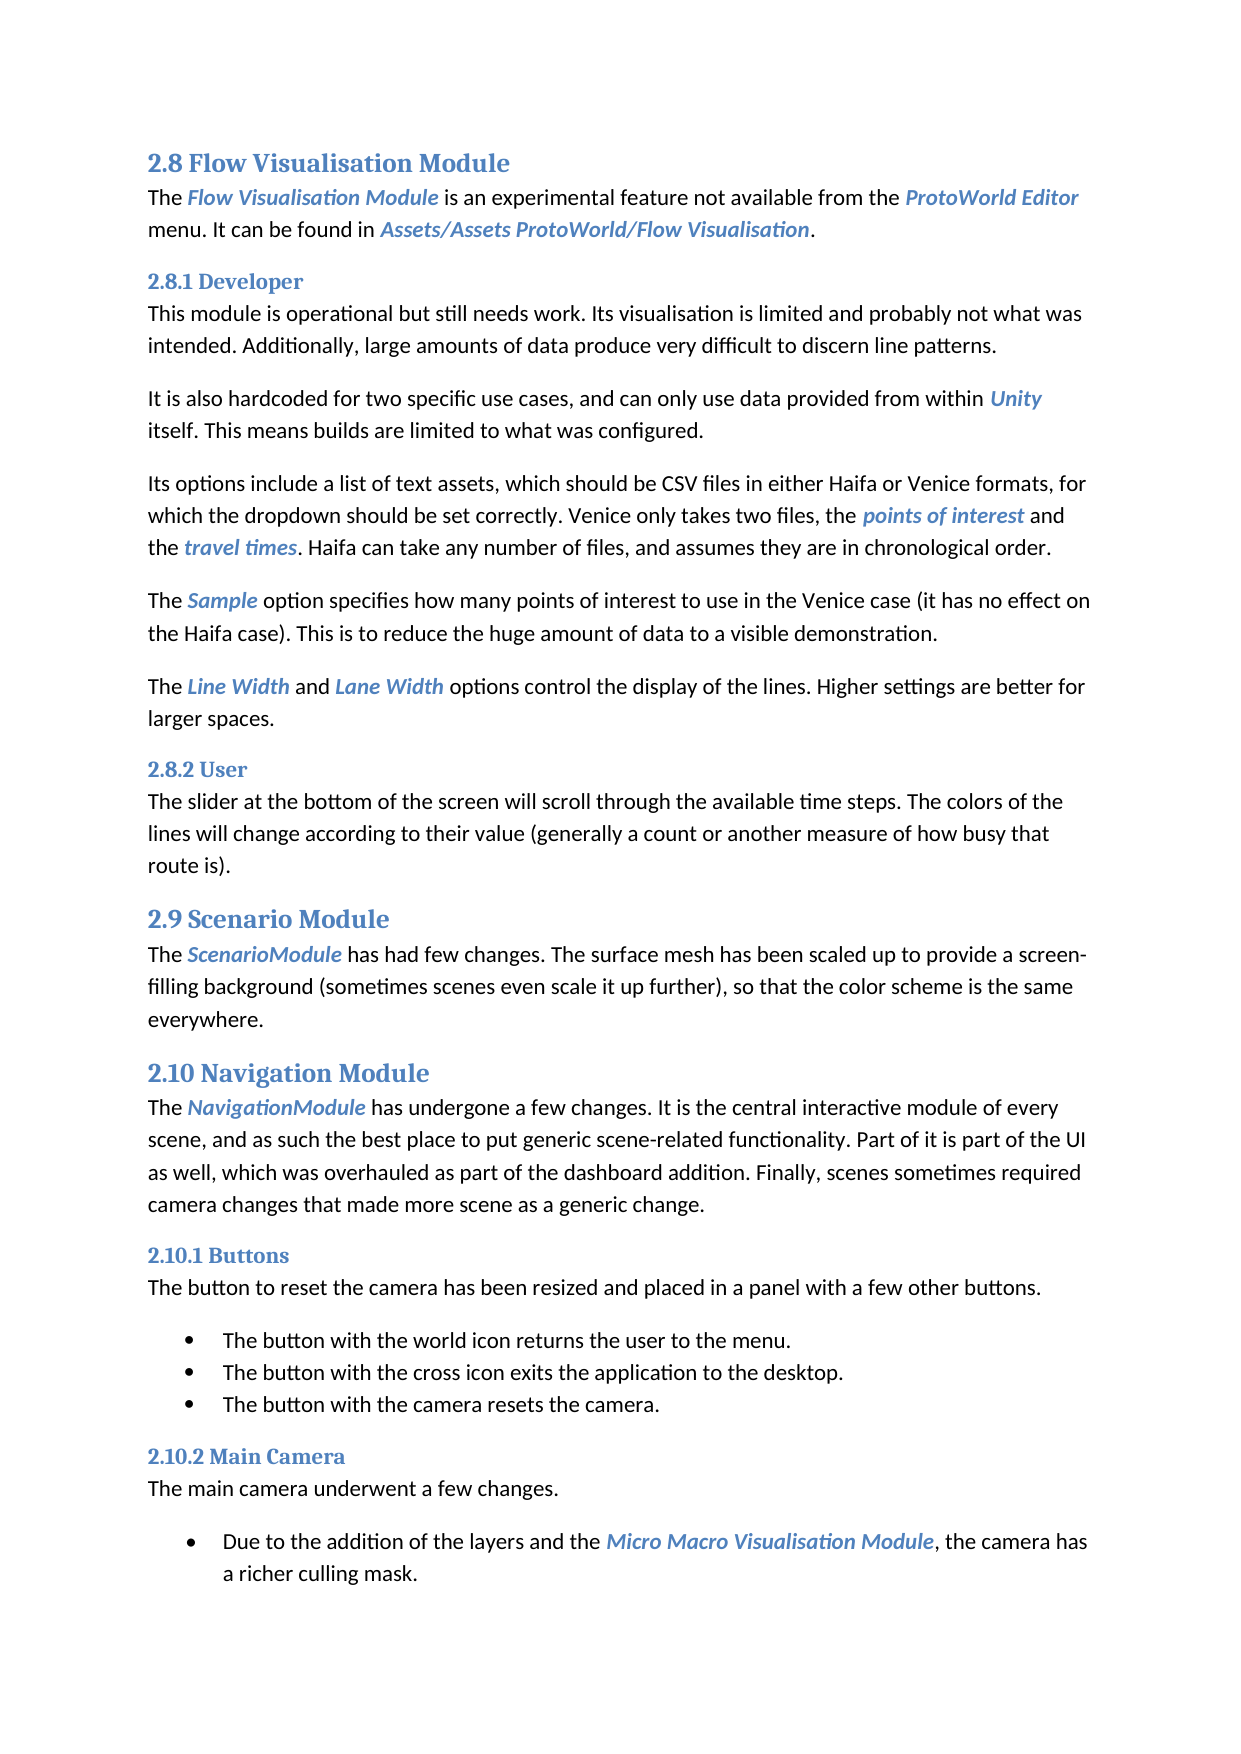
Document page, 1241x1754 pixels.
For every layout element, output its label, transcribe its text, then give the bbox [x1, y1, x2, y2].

subtitle 2.10 Navigation Module [148, 1058, 1093, 1089]
subtitle 2.10.1 Buttons [148, 1243, 1093, 1269]
text The button to reset the camera has been resized and placed in a panel with a few other buttons. [148, 1273, 1093, 1301]
subtitle 2.8 Flow Visualisation Module [148, 148, 1093, 179]
text The main camera underwent a few changes. [148, 1474, 1093, 1502]
text The NavigationModule has undergone a few changes. It is the central interactive module of every scene, and as such the best place to put generic scene-related functionality. Part of it is part of the UI as well, which was overhauled as part of the dashboard addition. Finally, scenes sometimes required camera changes that made more scene as a generic change. [148, 1093, 1093, 1218]
text This module is operational but still needs work. Its visualisation is limited and probably not what was intended. Additionally, large amounts of data produce very difficult to discern line patterns. [148, 299, 1093, 359]
text It is also hardcoded for two specific use cases, and can only use data provided from within Unity itself. This means builds are limited to what was configured. [148, 384, 1093, 444]
text The ScenarioModule has had few changes. The surface mesh has been scaled up to provide a screen-filling background (sometimes scenes even scale it up further), so that the color scheme is the same everywhere. [148, 940, 1093, 1033]
subtitle 2.8.1 Developer [148, 268, 1093, 295]
list The button with the world icon returns the user to the menu. [185, 1326, 1093, 1354]
list Due to the addition of the layers and the Micro Macro Visualisation Module, the camera has a richer culling mask. [185, 1527, 1093, 1587]
list The button with the camera resets the camera. [185, 1391, 1093, 1419]
list The button with the cross icon exits the application to the desktop. [185, 1358, 1093, 1386]
subtitle 2.8.2 User [148, 757, 1093, 783]
subtitle 2.10.2 Main Camera [148, 1444, 1093, 1470]
text The Flow Visualisation Module is an experimental feature not available from the ProtoWorld Editor menu. It can be found in Assets/Assets ProtoWorld/Flow Visualisation. [148, 183, 1093, 243]
text The slider at the bottom of the screen will scroll through the available time steps. The colors of the lines will change according to their value (generally a count or another measure of how busy that route is). [148, 787, 1093, 879]
text The Sample option specifies how many points of interest to use in the Venice case (it has no effect on the Haifa case). This is to reduce the huge amount of data to a visible demonstration. [148, 587, 1093, 647]
subtitle 2.9 Scenario Module [148, 904, 1093, 936]
text The Line Width and Lane Width options control the display of the lines. Higher settings are better for larger spaces. [148, 672, 1093, 732]
text Its options include a list of text assets, which should be CSV files in either Haifa or Venice formats, for which the dropdown should be set correctly. Venice only takes two files, the points of interest and the travel times. Haifa can take any number of files, and assumes they are in chronological order. [148, 469, 1093, 562]
